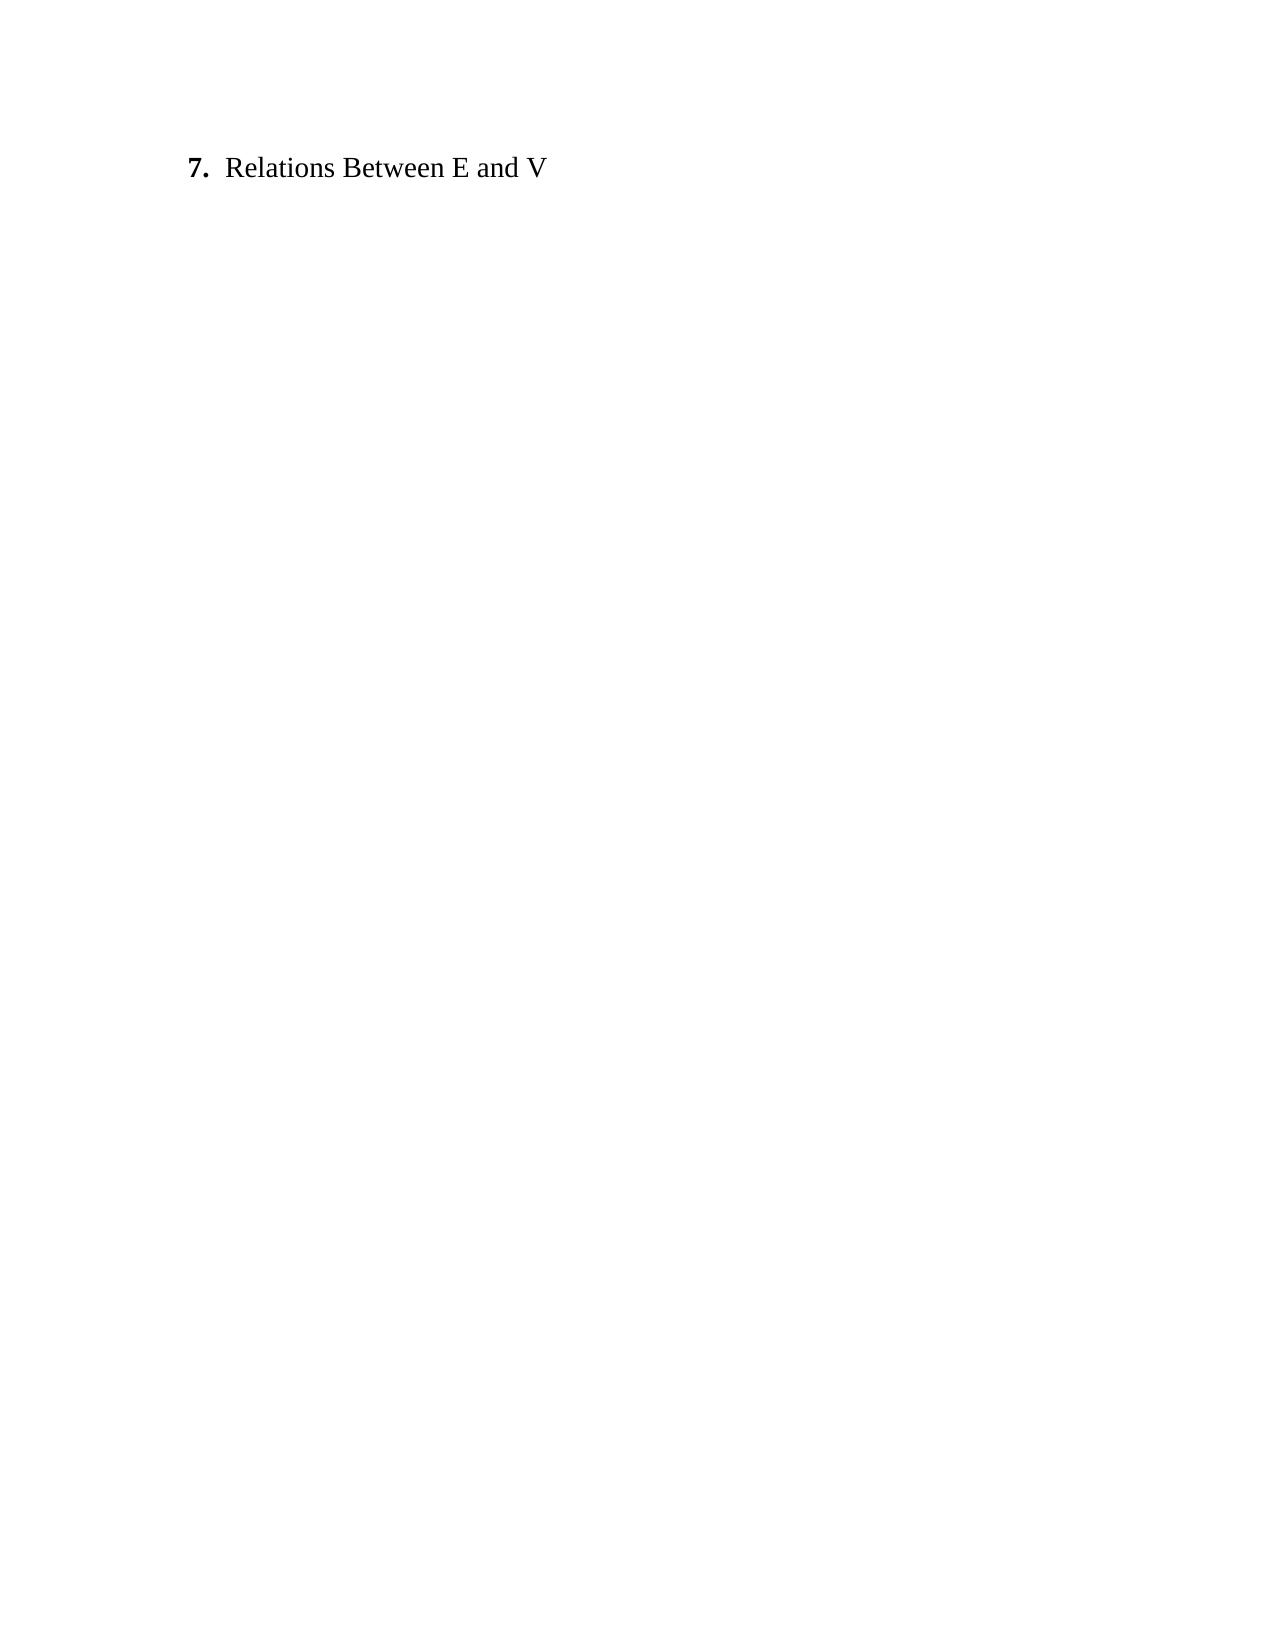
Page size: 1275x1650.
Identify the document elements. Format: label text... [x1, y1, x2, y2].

list Relations Between E and V [187, 150, 1125, 183]
